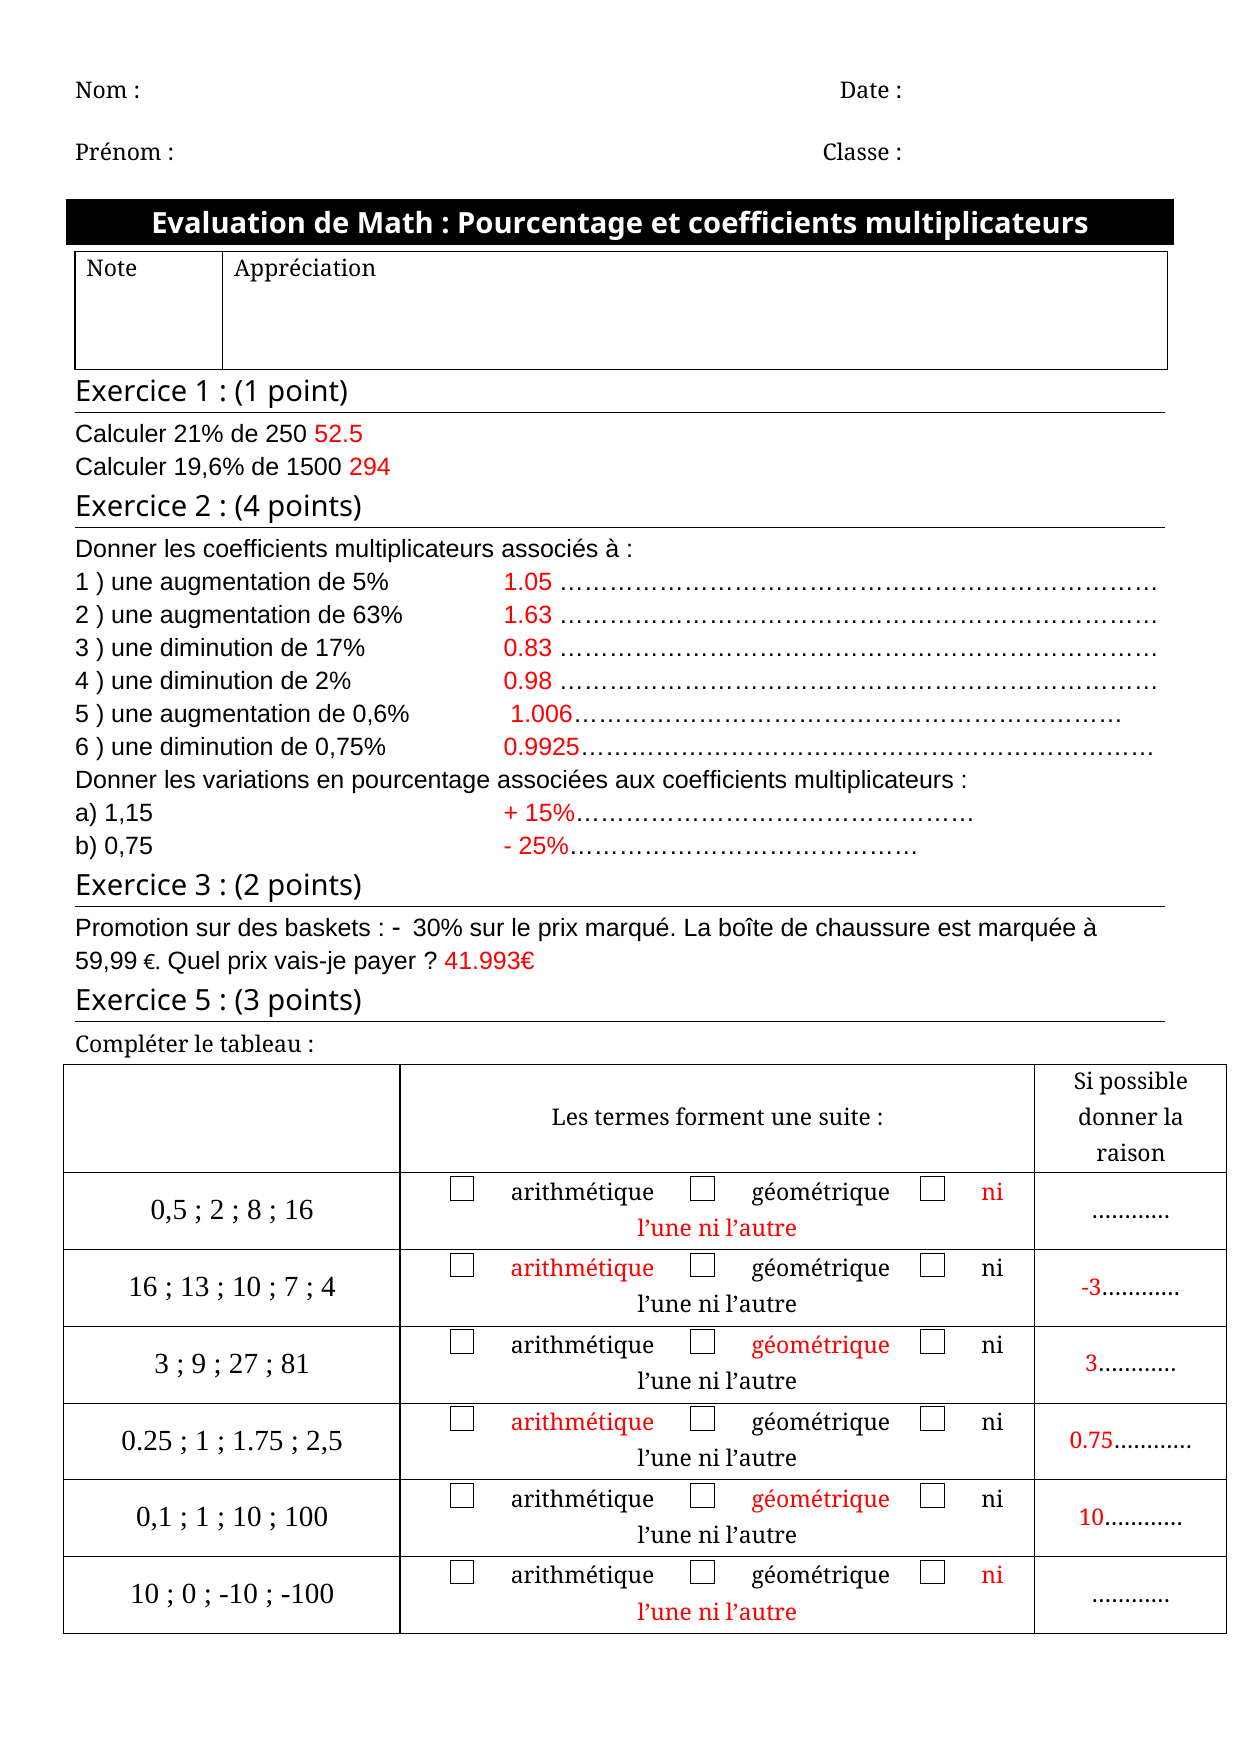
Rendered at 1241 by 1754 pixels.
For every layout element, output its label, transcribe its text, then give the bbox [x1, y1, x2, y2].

table_cell 10 ; 0 ; -10 ; -100 [64, 1557, 399, 1633]
text 2 ) une augmentation de 63% 1.63 ……………………………………………………………… [75, 599, 1165, 628]
table_cell 0,5 ; 2 ; 8 ; 16 [64, 1173, 399, 1249]
table_header Appréciation [223, 252, 1167, 369]
table_header Les termes forment une suite : [401, 1065, 1034, 1172]
table_cell 0.75………… [1035, 1404, 1226, 1479]
table_cell arithmétique géométrique ni l’une ni l’autre [401, 1480, 1034, 1556]
table_cell 10………… [1035, 1480, 1226, 1556]
table_cell arithmétique géométrique ni l’une ni l’autre [401, 1173, 1034, 1249]
text Donner les coefficients multiplicateurs associés à : [75, 533, 1165, 562]
table_header Note [76, 252, 222, 369]
text 4 ) une diminution de 2% 0.98 ……………………………………………………………… [75, 666, 1165, 694]
text a) 1,15 + 15%………………………………………… [75, 798, 1165, 826]
text Calculer 21% de 250 52.5 [75, 419, 1165, 447]
table_cell -3………… [1035, 1250, 1226, 1326]
subtitle Exercice 5 : (3 points) [75, 979, 1165, 1021]
text 6 ) une diminution de 0,75% 0.9925…………………………………………………………… [75, 732, 1165, 760]
text Donner les variations en pourcentage associées aux coefficients multiplicateurs : [75, 765, 1165, 793]
text Compléter le tableau : [75, 1028, 1165, 1059]
text 3 ) une diminution de 17% 0.83 ……………………………………………………………… [75, 633, 1165, 661]
table_header [64, 1065, 399, 1172]
table_cell arithmétique géométrique ni l’une ni l’autre [401, 1250, 1034, 1326]
table_cell ………… [1035, 1557, 1226, 1633]
table_cell 16 ; 13 ; 10 ; 7 ; 4 [64, 1250, 399, 1326]
table_cell arithmétique géométrique ni l’une ni l’autre [401, 1327, 1034, 1403]
subtitle Evaluation de Math : Pourcentage et coefficients multiplicateurs [67, 200, 1173, 244]
text 1 ) une augmentation de 5% 1.05 ……………………………………………………………… [75, 567, 1165, 595]
subtitle Exercice 1 : (1 point) [75, 370, 1165, 412]
table_cell arithmétique géométrique ni l’une ni l’autre [401, 1404, 1034, 1479]
text 5 ) une augmentation de 0,6% 1.006………………………………………………………… [75, 699, 1165, 727]
table_cell 3………… [1035, 1327, 1226, 1403]
table_header Si possible donner la raison [1035, 1065, 1226, 1172]
text b) 0,75 - 25%…………………………………… [75, 831, 1165, 859]
table_cell arithmétique géométrique ni l’une ni l’autre [401, 1557, 1034, 1633]
table_cell 0,1 ; 1 ; 10 ; 100 [64, 1480, 399, 1556]
table_cell ………… [1035, 1173, 1226, 1249]
text Calculer 19,6% de 1500 294 [75, 452, 1165, 481]
subtitle Exercice 2 : (4 points) [75, 485, 1165, 527]
text Promotion sur des baskets : 30% sur le prix marqué. La boîte de chaussure est marquée à 59,99 €. Quel prix vais-je payer ? 41.993€ [75, 912, 1165, 975]
table_cell 3 ; 9 ; 27 ; 81 [64, 1327, 399, 1403]
subtitle Exercice 3 : (2 points) [75, 864, 1165, 906]
table_cell 0.25 ; 1 ; 1.75 ; 2,5 [64, 1404, 399, 1479]
